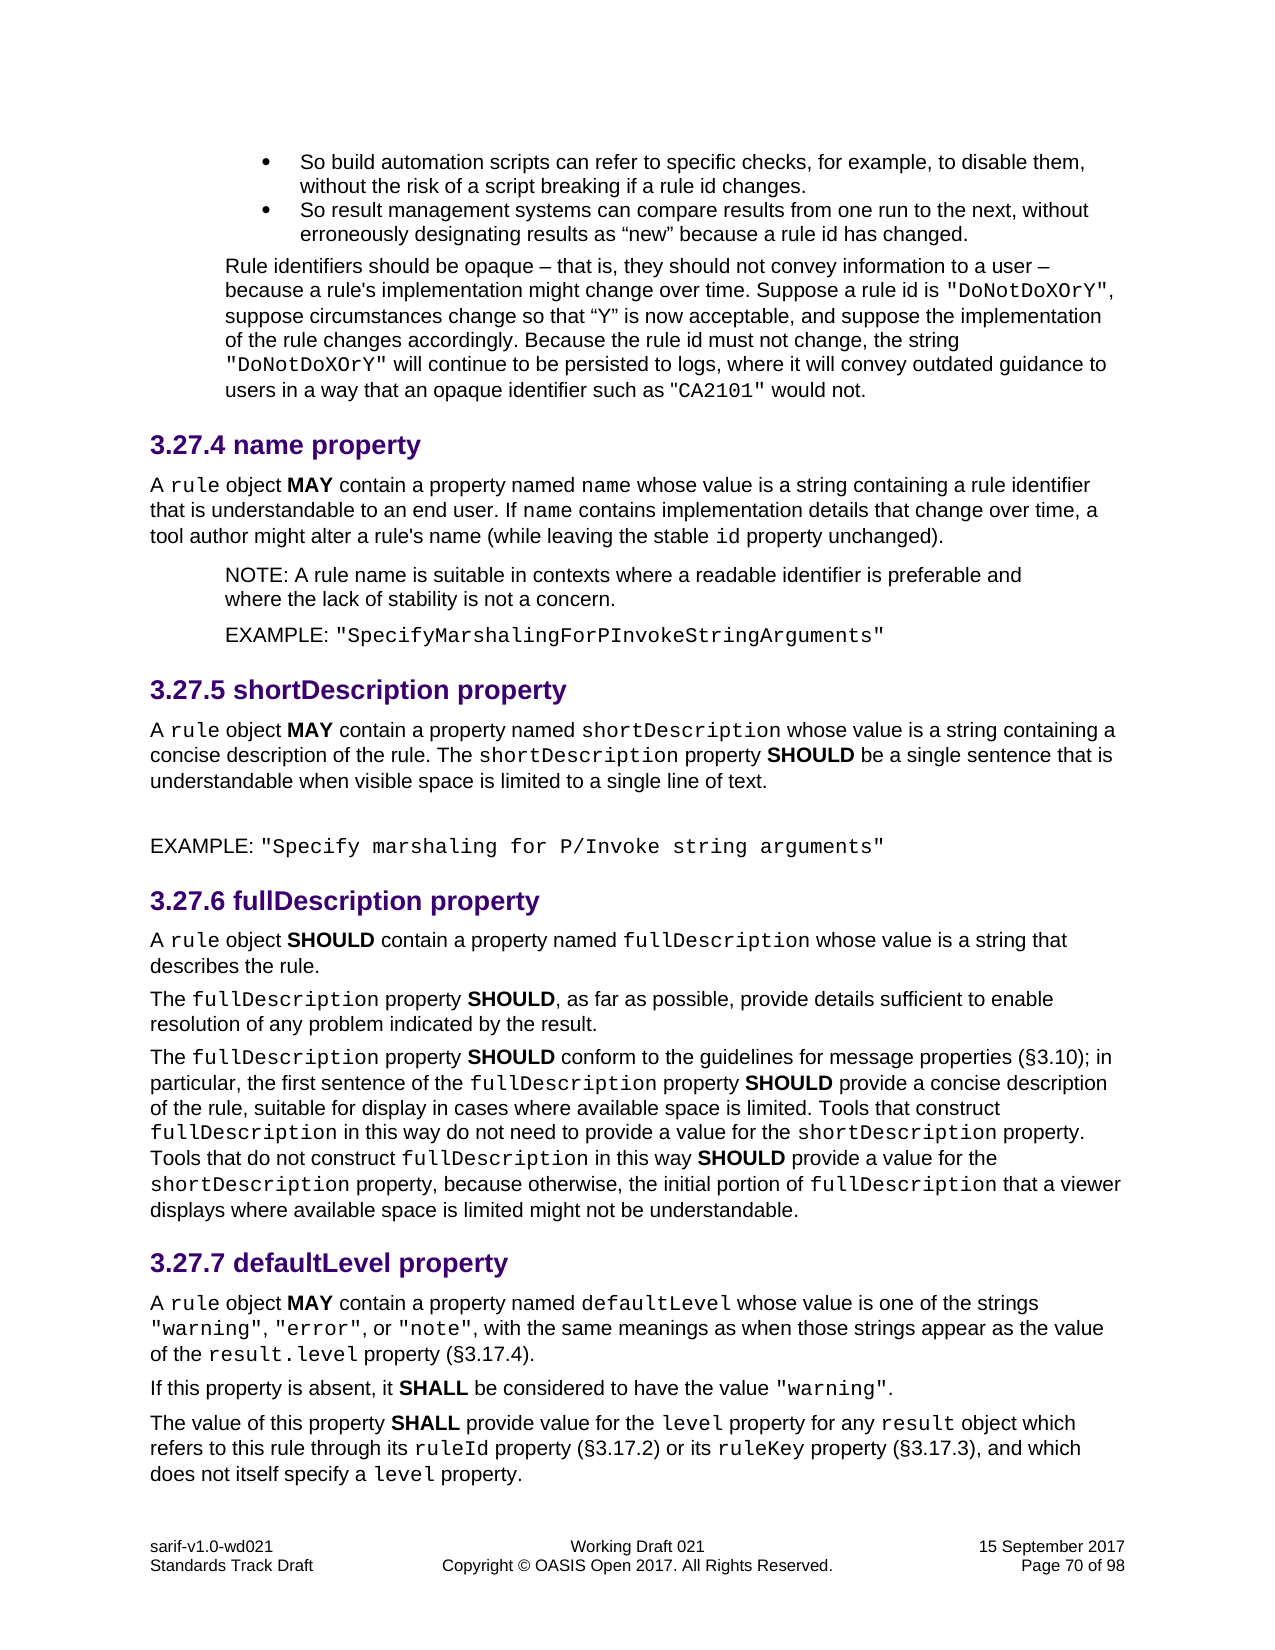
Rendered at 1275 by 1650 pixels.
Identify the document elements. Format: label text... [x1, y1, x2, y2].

text EXAMPLE: "SpecifyMarshalingForPInvokeStringArguments" [225, 623, 1050, 649]
text The value of this property SHALL provide value for the level property for any result object which refers to this rule through its ruleId property (§3.17.2) or its ruleKey property (§3.17.3), and which does not itself specify a level property. [150, 1410, 1125, 1488]
text The fullDescription property SHOULD, as far as possible, provide details sufficient to enable resolution of any problem indicated by the result. [150, 986, 1125, 1036]
subtitle fullDescription property [150, 884, 1125, 916]
text NOTE: A rule name is suitable in contexts where a readable identifier is preferable and where the lack of stability is not a concern. [225, 562, 1050, 610]
text A rule object MAY contain a property named name whose value is a string containing a rule identifier that is understandable to an end user. If name contains implementation details that change over time, a tool author might alter a rule's name (while leaving the stable id property unchanged). [150, 472, 1125, 550]
text The fullDescription property SHOULD conform to the guidelines for message properties (§3.10); in particular, the first sentence of the fullDescription property SHOULD provide a concise description of the rule, suitable for display in cases where available space is limited. Tools that construct fullDescription in this way do not need to provide a value for the shortDescription property. Tools that do not construct fullDescription in this way SHOULD provide a value for the shortDescription property, because otherwise, the initial portion of fullDescription that a viewer displays where available space is limited might not be understandable. [150, 1044, 1125, 1222]
text Rule identifiers should be opaque – that is, they should not convey information to a user – because a rule's implementation might change over time. Suppose a rule id is "DoNotDoXOrY", suppose circumstances change so that “Y” is now acceptable, and suppose the implementation of the rule changes accordingly. Because the rule id must not change, the string "DoNotDoXOrY" will continue to be persisted to logs, where it will convey outdated guidance to users in a way that an opaque identifier such as "CA2101" would not. [225, 254, 1125, 404]
subtitle shortDescription property [150, 674, 1125, 705]
subtitle defaultLevel property [150, 1247, 1125, 1278]
text A rule object SHOULD contain a property named fullDescription whose value is a string that describes the rule. [150, 928, 1125, 978]
subtitle name property [150, 429, 1125, 460]
list So build automation scripts can refer to specific checks, for example, to disable them, without the risk of a script breaking if a rule id changes. [262, 150, 1125, 198]
text A rule object MAY contain a property named shortDescription whose value is a string containing a concise description of the rule. The shortDescription property SHOULD be a single sentence that is understandable when visible space is limited to a single line of text. [150, 717, 1125, 793]
list So result management systems can compare results from one run to the next, without erroneously designating results as “new” because a rule id has changed. [262, 198, 1125, 246]
text If this property is absent, it SHALL be considered to have the value "warning". [150, 1376, 1125, 1402]
text A rule object MAY contain a property named defaultLevel whose value is one of the strings "warning", "error", or "note", with the same meanings as when those strings appear as the value of the result.level property (§3.17.4). [150, 1290, 1125, 1368]
text EXAMPLE: "Specify marshaling for P/Invoke string arguments" [150, 834, 1125, 859]
